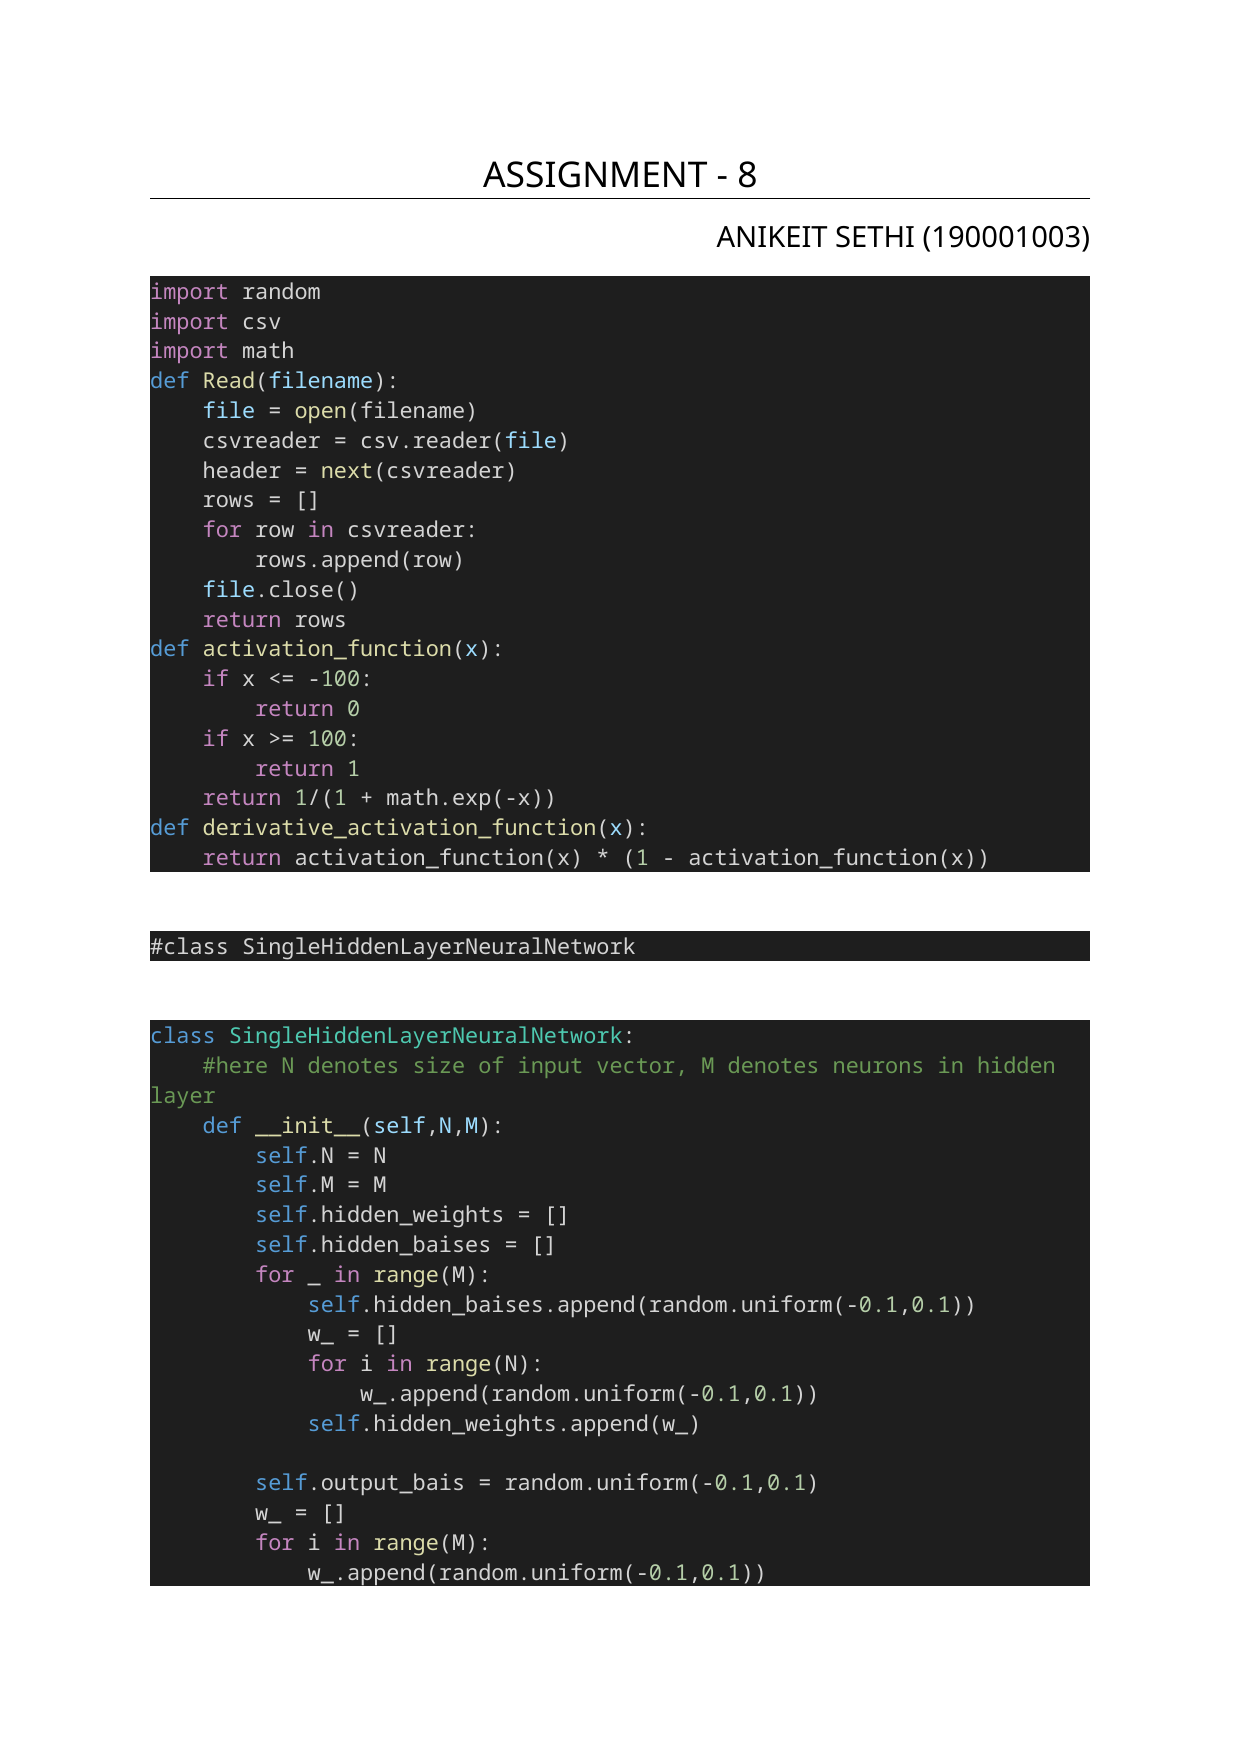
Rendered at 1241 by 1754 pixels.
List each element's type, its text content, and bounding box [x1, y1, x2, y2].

text self.hidden_weights.append(w_) [150, 1408, 1090, 1437]
text if x >= 100: [150, 723, 1090, 752]
text import math [150, 335, 1090, 365]
text return 1 [150, 752, 1090, 782]
text self.output_bais = random.uniform(-0.1,0.1) [150, 1467, 1090, 1497]
text for i in range(M): [150, 1527, 1090, 1557]
text ANIKEIT SETHI (190001003) [150, 216, 1090, 256]
text file.close() [150, 574, 1090, 603]
text self.hidden_baises = [] [150, 1229, 1090, 1259]
text w_ = [] [150, 1318, 1090, 1348]
text #here N denotes size of input vector, M denotes neurons in hidden layer [150, 1050, 1090, 1110]
text #class SingleHiddenLayerNeuralNetwork [150, 931, 1090, 961]
text return 1/(1 + math.exp(-x)) [150, 782, 1090, 812]
text w_ = [] [150, 1497, 1090, 1527]
text for row in csvreader: [150, 514, 1090, 544]
text return activation_function(x) * (1 - activation_function(x)) [150, 842, 1090, 872]
text rows = [] [150, 484, 1090, 514]
text header = next(csvreader) [150, 454, 1090, 484]
text ASSIGNMENT - 8 [150, 150, 1090, 198]
text self.hidden_weights = [] [150, 1199, 1090, 1229]
text def Read(filename): [150, 365, 1090, 395]
text def derivative_activation_function(x): [150, 812, 1090, 842]
text csvreader = csv.reader(file) [150, 425, 1090, 454]
text w_.append(random.uniform(-0.1,0.1)) [150, 1557, 1090, 1586]
text return rows [150, 603, 1090, 633]
text def activation_function(x): [150, 633, 1090, 663]
text def __init__(self,N,M): [150, 1110, 1090, 1139]
text import random [150, 276, 1090, 306]
text file = open(filename) [150, 395, 1090, 425]
text import csv [150, 306, 1090, 335]
text class SingleHiddenLayerNeuralNetwork: [150, 1020, 1090, 1050]
text self.M = M [150, 1169, 1090, 1199]
text for i in range(N): [150, 1348, 1090, 1378]
text self.hidden_baises.append(random.uniform(-0.1,0.1)) [150, 1288, 1090, 1318]
text self.N = N [150, 1139, 1090, 1169]
text return 0 [150, 693, 1090, 723]
text rows.append(row) [150, 544, 1090, 574]
text for _ in range(M): [150, 1259, 1090, 1288]
text w_.append(random.uniform(-0.1,0.1)) [150, 1378, 1090, 1408]
text if x <= -100: [150, 663, 1090, 693]
